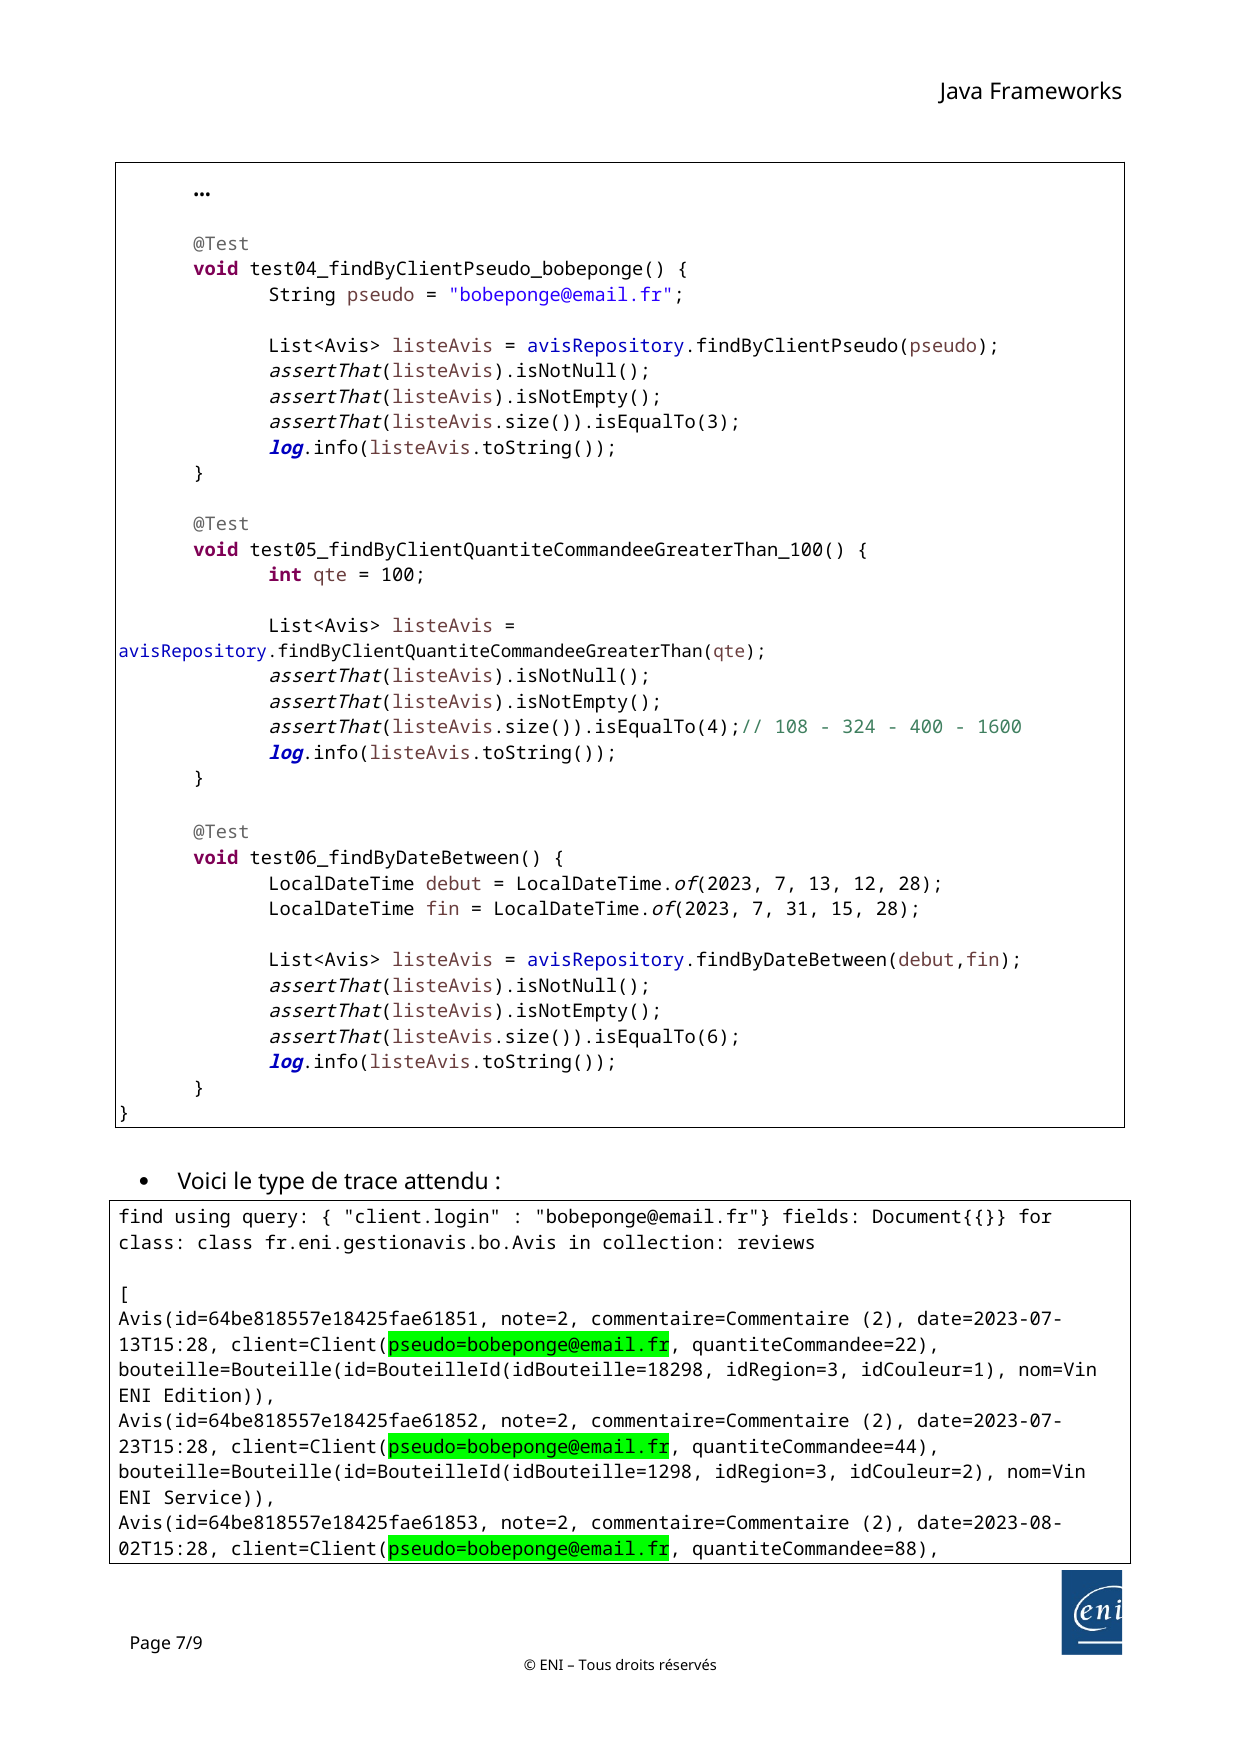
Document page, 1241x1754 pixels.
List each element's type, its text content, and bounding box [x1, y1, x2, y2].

text @Test [118, 230, 1122, 256]
text assertThat(listeAvis.size()).isEqualTo(6); [118, 1023, 1122, 1048]
text log.info(listeAvis.toString()); [118, 1048, 1122, 1074]
text Avis(id=64be818557e18425fae61851, note=2, commentaire=Commentaire (2), date=2023-07-13T15:28, client=Client(pseudo=bobeponge@email.fr, quantiteCommandee=22), bouteille=Bouteille(id=BouteilleId(idBouteille=18298, idRegion=3, idCouleur=1), nom=Vin ENI Edition)), [118, 1306, 1122, 1408]
text @Test [118, 511, 1122, 536]
text find using query: { "client.login" : "bobeponge@email.fr"} fields: Document{{}} for class: class fr.eni.gestionavis.bo.Avis in collection: reviews [110, 1201, 1130, 1254]
text assertThat(listeAvis).isNotEmpty(); [118, 383, 1122, 409]
text } [118, 460, 1122, 485]
text assertThat(listeAvis).isNotEmpty(); [118, 997, 1122, 1023]
text @Test [118, 819, 1122, 844]
text void test06_findByDateBetween() { [118, 844, 1122, 870]
text … [116, 163, 1124, 204]
text [ [118, 1280, 1122, 1306]
text LocalDateTime debut = LocalDateTime.of(2023, 7, 13, 12, 28); [118, 870, 1122, 895]
text assertThat(listeAvis.size()).isEqualTo(4);// 108 - 324 - 400 - 1600 [118, 713, 1122, 739]
text Voici le type de trace attendu : [140, 1165, 1122, 1196]
text List<Avis> listeAvis = avisRepository.findByClientQuantiteCommandeeGreaterThan(qte); [118, 613, 1122, 662]
text log.info(listeAvis.toString()); [118, 739, 1122, 764]
text assertThat(listeAvis).isNotEmpty(); [118, 688, 1122, 713]
text List<Avis> listeAvis = avisRepository.findByClientPseudo(pseudo); [118, 332, 1122, 358]
text assertThat(listeAvis).isNotNull(); [118, 662, 1122, 688]
text int qte = 100; [118, 562, 1122, 587]
text String pseudo = "bobeponge@email.fr"; [118, 281, 1122, 307]
text void test04_findByClientPseudo_bobeponge() { [118, 256, 1122, 281]
picture [1061, 1570, 1123, 1655]
text List<Avis> listeAvis = avisRepository.findByDateBetween(debut,fin); [118, 946, 1122, 972]
text log.info(listeAvis.toString()); [118, 434, 1122, 460]
text Avis(id=64be818557e18425fae61852, note=2, commentaire=Commentaire (2), date=2023-07-23T15:28, client=Client(pseudo=bobeponge@email.fr, quantiteCommandee=44), bouteille=Bouteille(id=BouteilleId(idBouteille=1298, idRegion=3, idCouleur=2), nom=Vin ENI Service)), [118, 1408, 1122, 1507]
text } [118, 1074, 1122, 1096]
text assertThat(listeAvis.size()).isEqualTo(3); [118, 409, 1122, 434]
text assertThat(listeAvis).isNotNull(); [118, 358, 1122, 383]
text assertThat(listeAvis).isNotNull(); [118, 972, 1122, 997]
text void test05_findByClientQuantiteCommandeeGreaterThan_100() { [118, 536, 1122, 562]
text } [116, 1096, 1124, 1127]
text } [118, 764, 1122, 790]
text LocalDateTime fin = LocalDateTime.of(2023, 7, 31, 15, 28); [118, 895, 1122, 921]
